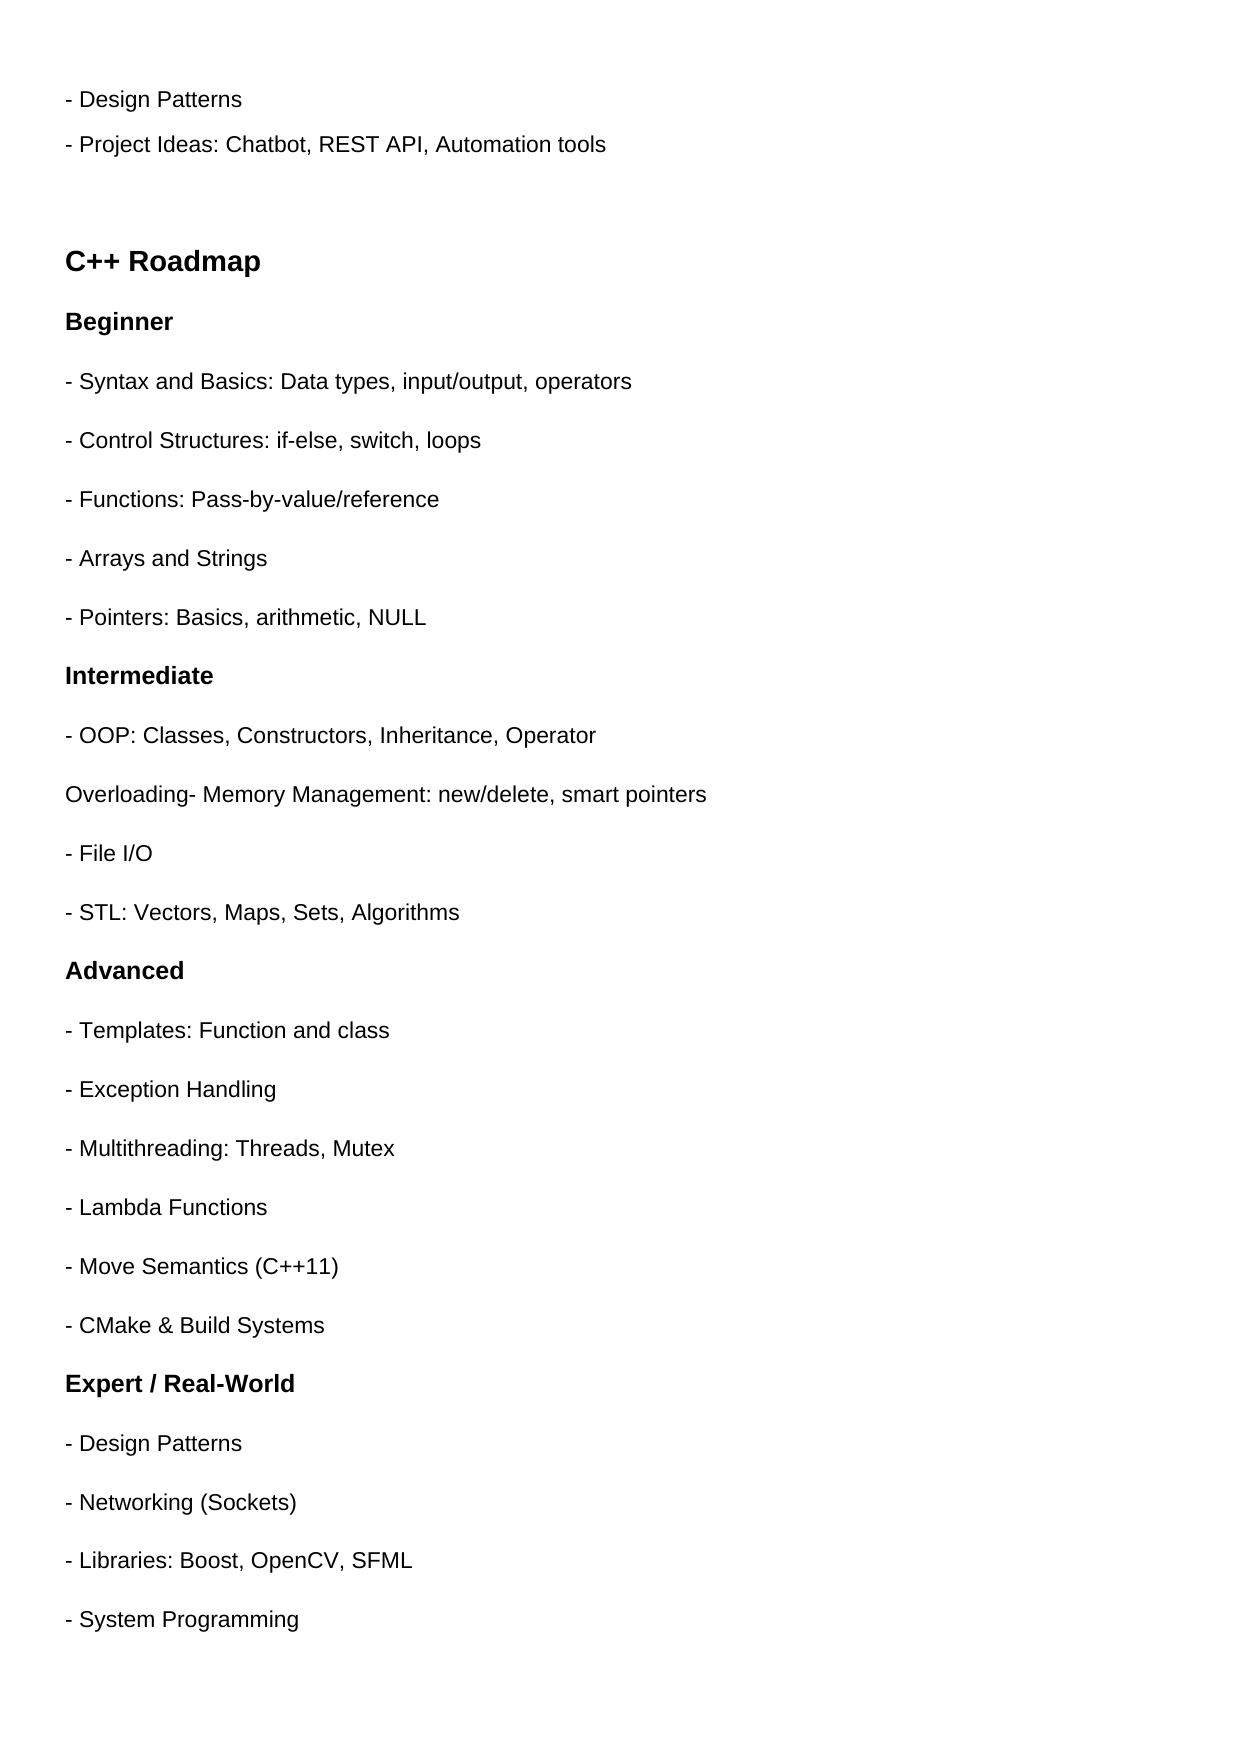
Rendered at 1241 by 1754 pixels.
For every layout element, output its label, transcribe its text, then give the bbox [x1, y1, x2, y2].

text C++ Roadmap Beginner - Syntax and Basics: Data types, input/output, operators - Control Structures: if-else, switch, loops - Functions: Pass-by-value/reference - Arrays and Strings - Pointers: Basics, arithmetic, NULL Intermediate - OOP: Classes, Constructors, Inheritance, Operator Overloading- Memory Management: new/delete, smart pointers - File I/O - STL: Vectors, Maps, Sets, Algorithms Advanced - Templates: Function and class - Exception Handling - Multithreading: Threads, Mutex - Lambda Functions - Move Semantics (C++11) - CMake & Build Systems Expert / Real-World - Design Patterns - Networking (Sockets) - Libraries: Boost, OpenCV, SFML - System Programming [65, 225, 730, 1640]
text - Design Patterns - Project Ideas: Chatbot, REST API, Automation tools [65, 71, 610, 162]
